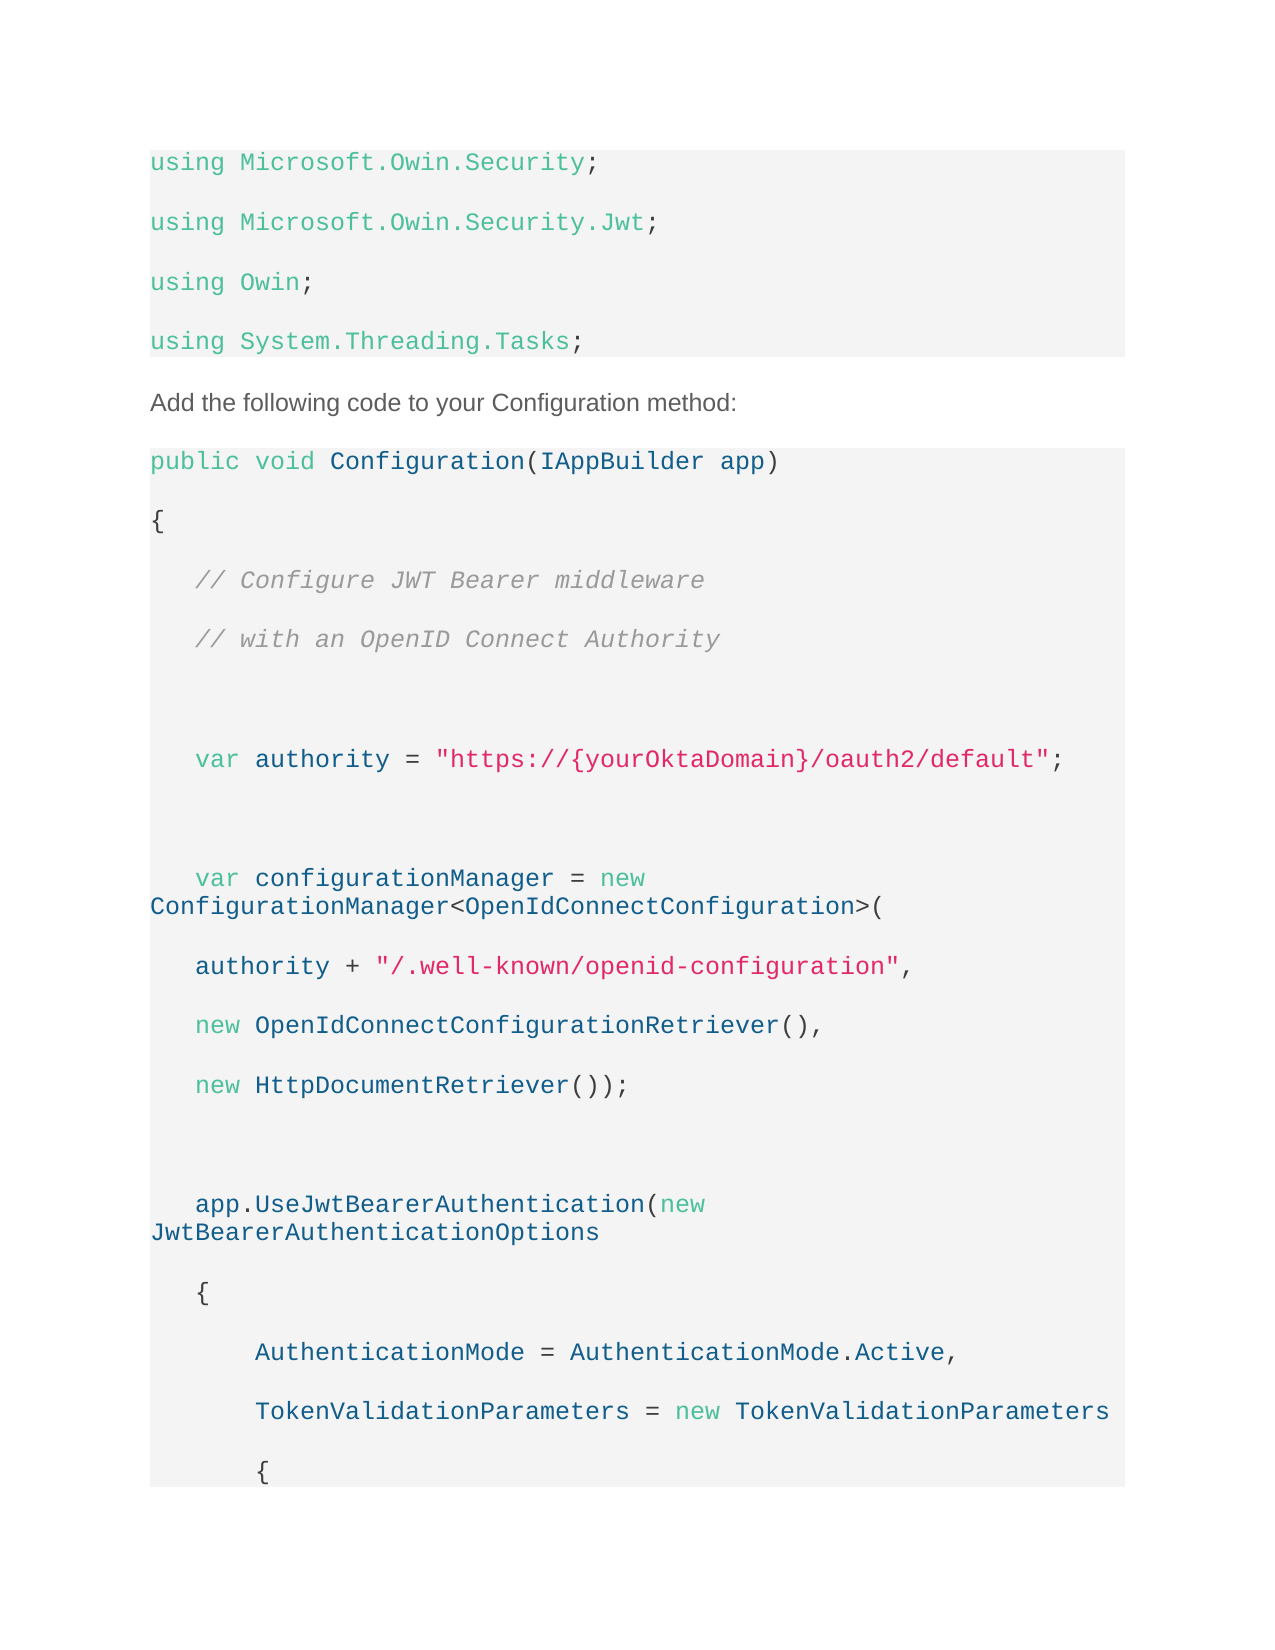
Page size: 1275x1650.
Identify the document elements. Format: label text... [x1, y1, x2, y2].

text var authority = "https://{yourOktaDomain}/oauth2/default"; [150, 746, 1125, 774]
text using System.Threading.Tasks; [150, 329, 1125, 357]
text public void Configuration(IAppBuilder app) [150, 448, 1125, 477]
text Add the following code to your Configuration method: [150, 388, 1125, 417]
text { [150, 1458, 1125, 1487]
text var configurationManager = new ConfigurationManager<OpenIdConnectConfiguration>( [150, 865, 1125, 922]
text // Configure JWT Bearer middleware [150, 567, 1125, 596]
text new HttpDocumentRetriever()); [150, 1072, 1125, 1101]
text // with an OpenID Connect Authority [150, 627, 1125, 655]
text new OpenIdConnectConfigurationRetriever(), [150, 1013, 1125, 1041]
text AuthenticationMode = AuthenticationMode.Active, [150, 1339, 1125, 1367]
text TokenValidationParameters = new TokenValidationParameters [150, 1399, 1125, 1427]
text app.UseJwtBearerAuthentication(new JwtBearerAuthenticationOptions [150, 1192, 1125, 1248]
text using Owin; [150, 269, 1125, 297]
text using Microsoft.Owin.Security.Jwt; [150, 209, 1125, 238]
text using Microsoft.Owin.Security; [150, 150, 1125, 178]
text authority + "/.well-known/openid-configuration", [150, 953, 1125, 982]
text { [150, 1279, 1125, 1308]
text { [150, 508, 1125, 536]
